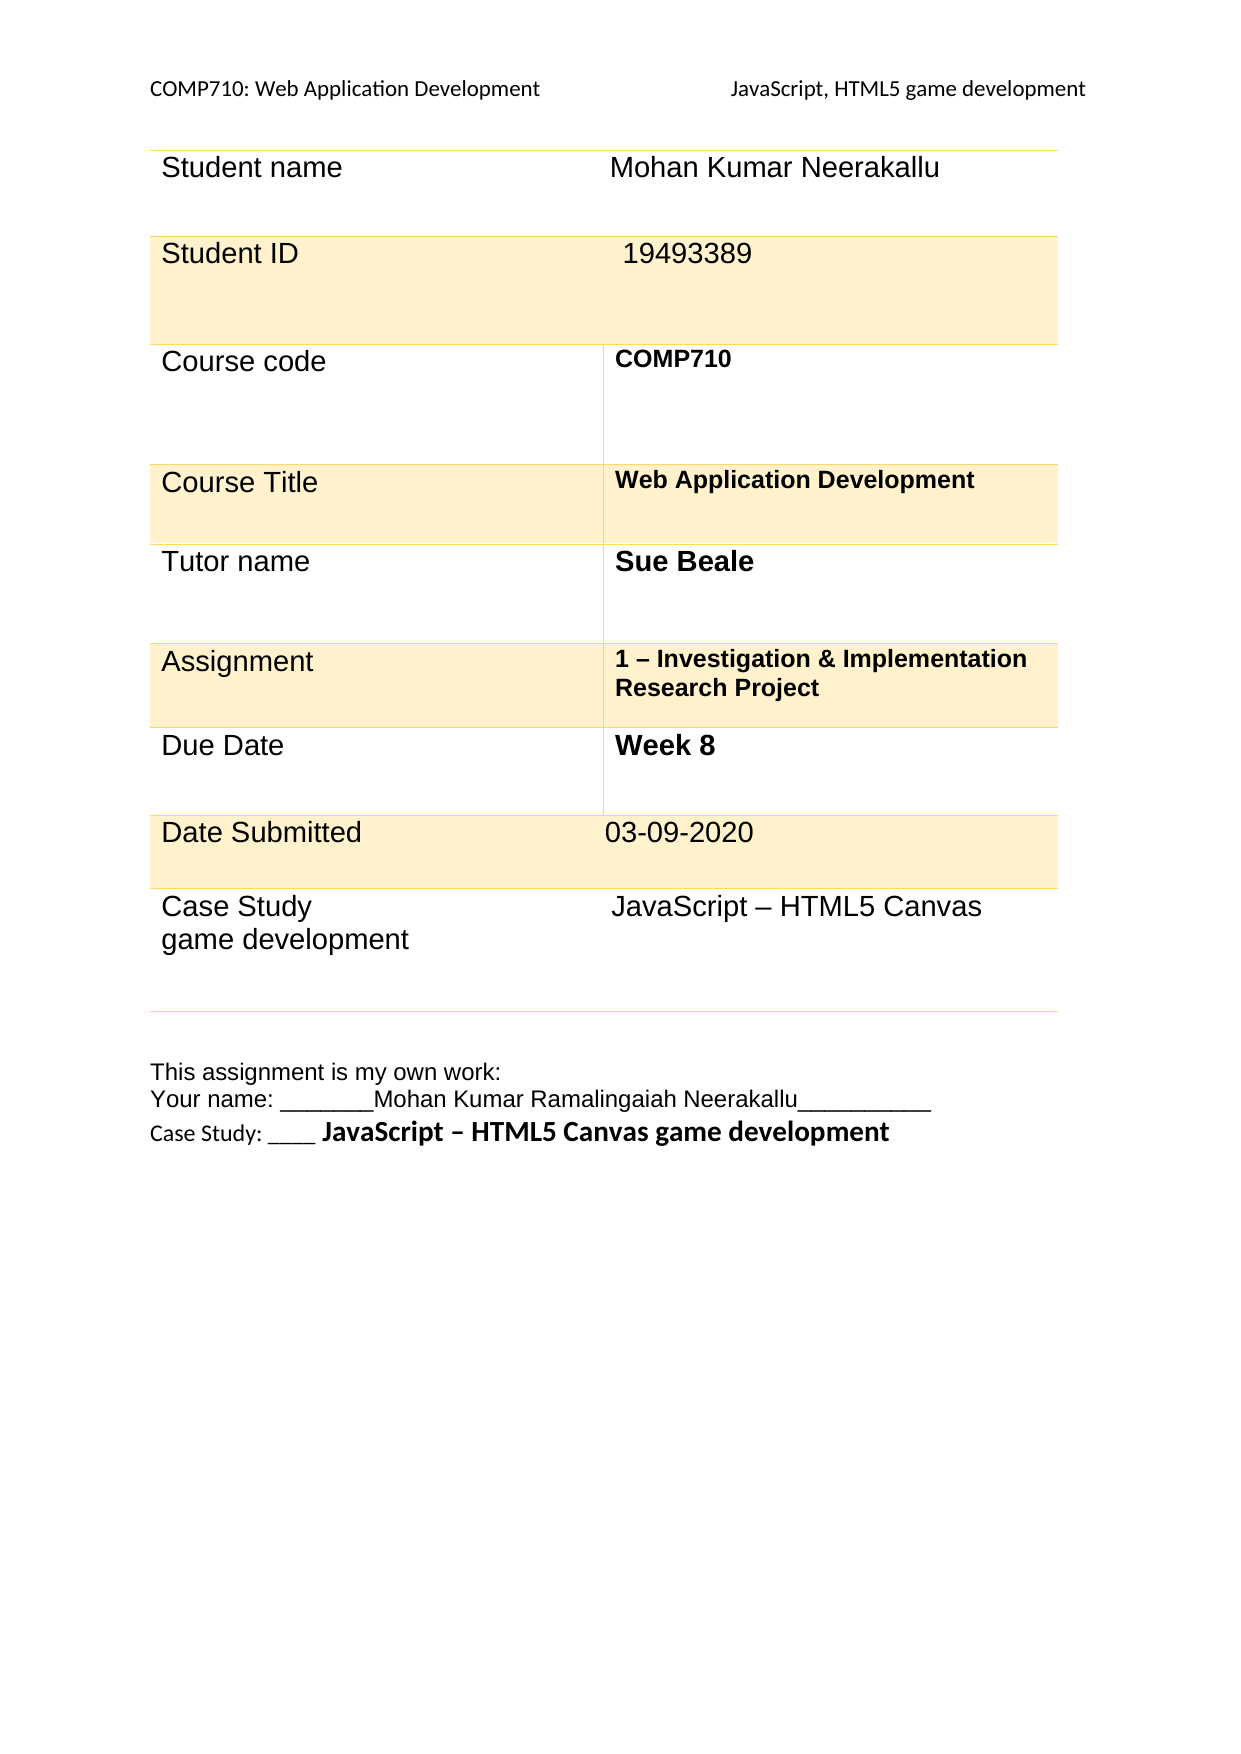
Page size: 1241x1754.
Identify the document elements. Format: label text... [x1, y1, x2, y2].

table_cell Due Date [150, 728, 603, 815]
table_cell Student ID 19493389 [150, 237, 1058, 344]
table_cell 1 – Investigation & Implementation Research Project [604, 644, 1058, 727]
table_cell Course Title [150, 465, 603, 543]
table_header Student name Mohan Kumar Neerakallu [150, 151, 1058, 236]
table_cell Assignment [150, 644, 603, 727]
table_cell Date Submitted 03-09-2020 [150, 816, 1058, 888]
text Case Study: ____ JavaScript – HTML5 Canvas game development [150, 1113, 1090, 1148]
table_cell Tutor name [150, 545, 603, 643]
table_cell Case Study JavaScript – HTML5 Canvas game development [150, 889, 1058, 1011]
table_cell COMP710 [604, 345, 1058, 464]
table_cell Week 8 [604, 728, 1058, 815]
text Your name: _______Mohan Kumar Ramalingaiah Neerakallu__________ [150, 1085, 1090, 1113]
table_cell Course code [150, 345, 603, 464]
table_cell Sue Beale [604, 545, 1058, 643]
text This assignment is my own work: [150, 1057, 1090, 1085]
table_cell Web Application Development [604, 465, 1058, 543]
